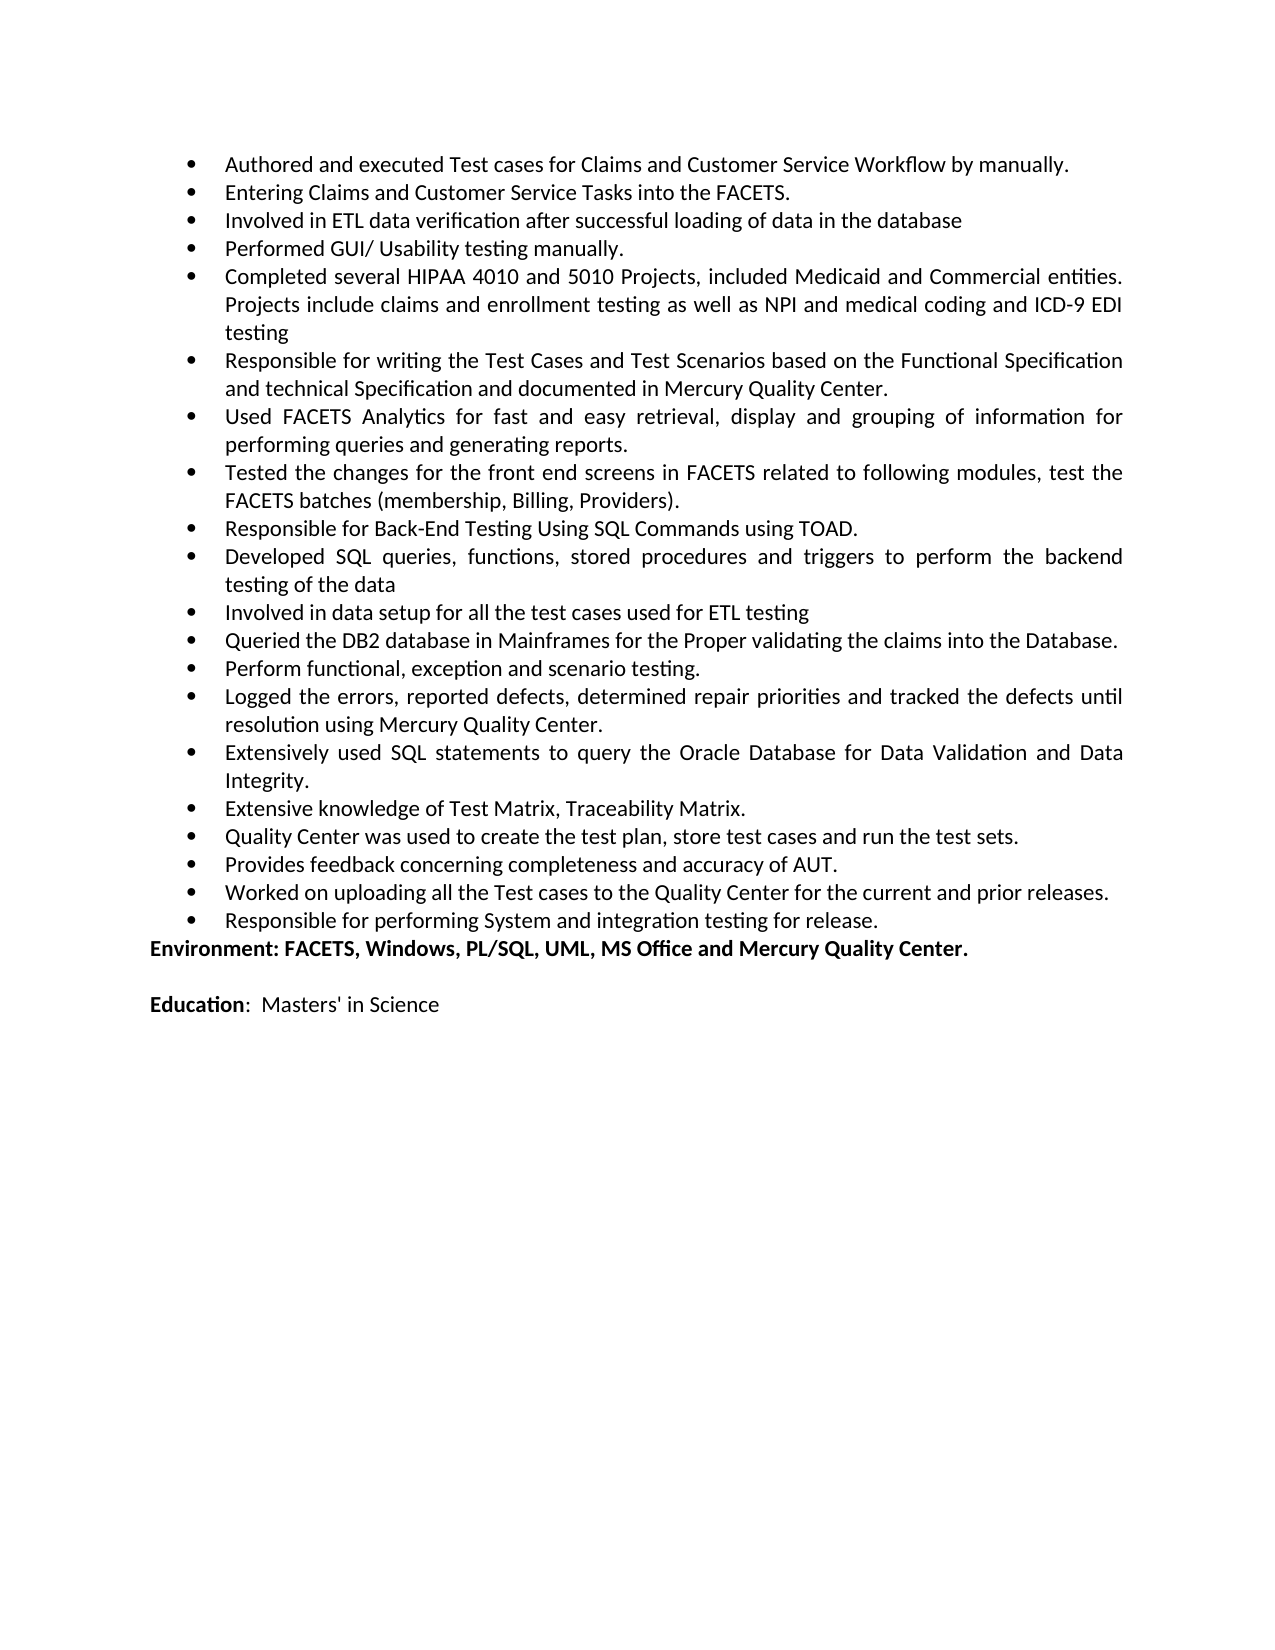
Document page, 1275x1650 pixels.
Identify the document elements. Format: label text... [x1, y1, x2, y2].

list Queried the DB2 database in Mainframes for the Proper validating the claims into the Database. [187, 626, 1125, 654]
list Responsible for Back-End Testing Using SQL Commands using TOAD. [187, 514, 1125, 542]
list Logged the errors, reported defects, determined repair priorities and tracked the defects until resolution using Mercury Quality Center. [187, 682, 1125, 738]
list Used FACETS Analytics for fast and easy retrieval, display and grouping of information for performing queries and generating reports. [187, 402, 1125, 458]
list Entering Claims and Customer Service Tasks into the FACETS. [187, 178, 1125, 206]
list Extensively used SQL statements to query the Oracle Database for Data Validation and Data Integrity. [187, 738, 1125, 794]
list Perform functional, exception and scenario testing. [187, 654, 1125, 682]
list Provides feedback concerning completeness and accuracy of AUT. [187, 851, 1125, 878]
list Involved in ETL data verification after successful loading of data in the database [187, 206, 1125, 234]
list Developed SQL queries, functions, stored procedures and triggers to perform the backend testing of the data [187, 542, 1125, 598]
list Authored and executed Test cases for Claims and Customer Service Workflow by manually. [187, 150, 1125, 178]
list Worked on uploading all the Test cases to the Quality Center for the current and prior releases. [187, 878, 1125, 907]
list Responsible for writing the Test Cases and Test Scenarios based on the Functional Specification and technical Specification and documented in Mercury Quality Center. [187, 346, 1125, 402]
list Extensive knowledge of Test Matrix, Traceability Matrix. [187, 794, 1125, 822]
text Education: Masters' in Science [150, 991, 1125, 1019]
list Performed GUI/ Usability testing manually. [187, 234, 1125, 262]
list Involved in data setup for all the test cases used for ETL testing [187, 598, 1125, 626]
list Completed several HIPAA 4010 and 5010 Projects, included Medicaid and Commercial entities. Projects include claims and enrollment testing as well as NPI and medical coding and ICD-9 EDI testing [187, 262, 1125, 346]
list Responsible for performing System and integration testing for release. [187, 907, 1125, 934]
list Tested the changes for the front end screens in FACETS related to following modules, test the FACETS batches (membership, Billing, Providers). [187, 458, 1125, 514]
text Environment: FACETS, Windows, PL/SQL, UML, MS Office and Mercury Quality Center. [150, 934, 1125, 963]
list Quality Center was used to create the test plan, store test cases and run the test sets. [187, 822, 1125, 851]
